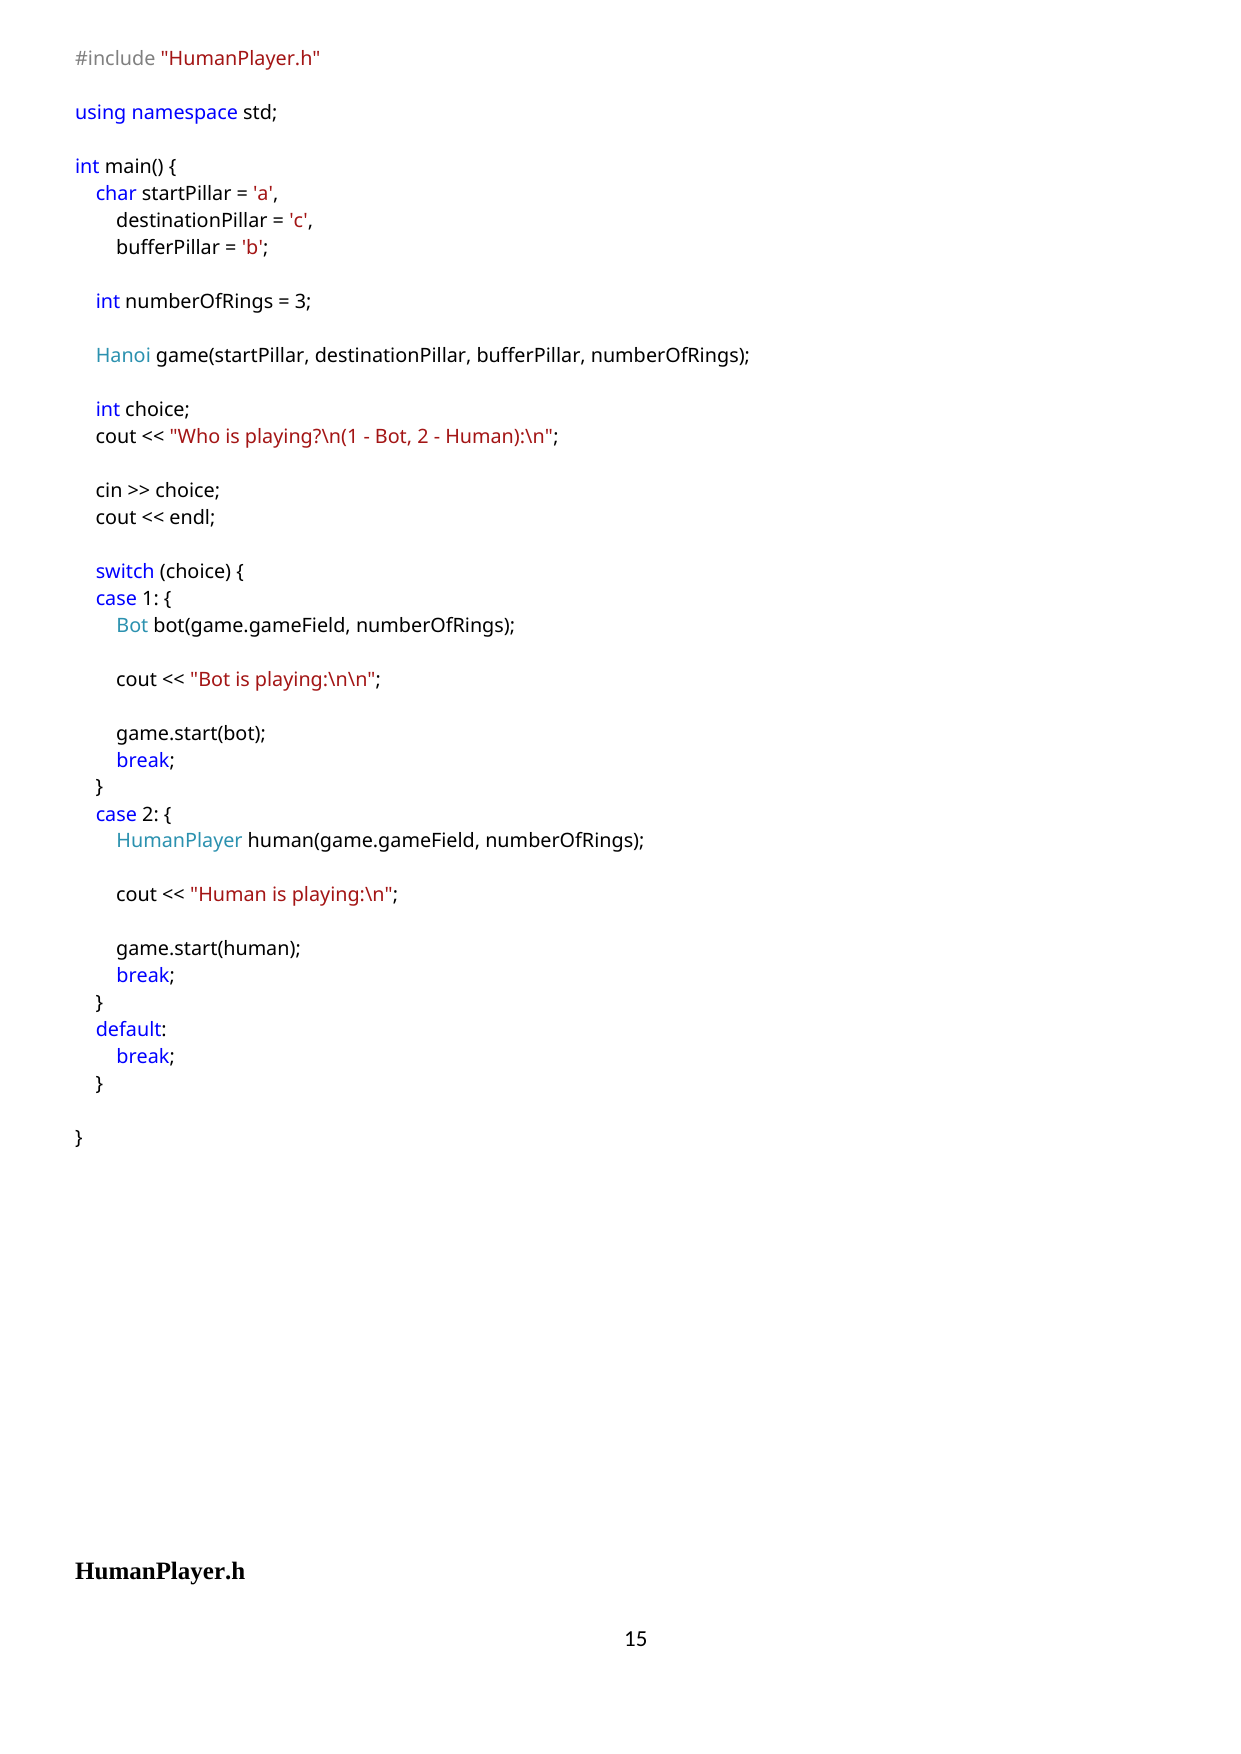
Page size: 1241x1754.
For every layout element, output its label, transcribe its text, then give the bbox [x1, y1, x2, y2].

text } [75, 1069, 1196, 1097]
text } [75, 773, 1196, 800]
text } [75, 1123, 1196, 1151]
text int main() { [75, 152, 1196, 179]
text int numberOfRings = 3; [75, 287, 1196, 314]
text cout << endl; [75, 503, 1196, 530]
text Bot bot(game.gameField, numberOfRings); [75, 611, 1196, 638]
text destinationPillar = 'c', [75, 206, 1196, 233]
text cin >> choice; [75, 476, 1196, 503]
text cout << "Human is playing:\n"; [75, 881, 1196, 908]
text } [75, 989, 1196, 1016]
text cout << "Who is playing?\n(1 - Bot, 2 - Human):\n"; [75, 422, 1196, 449]
text break; [75, 962, 1196, 989]
text HumanPlayer human(game.gameField, numberOfRings); [75, 827, 1196, 854]
text #include "HumanPlayer.h" [75, 44, 1196, 71]
text switch (choice) { [75, 557, 1196, 584]
text break; [75, 1043, 1196, 1069]
text using namespace std; [75, 98, 1196, 125]
text default: [75, 1016, 1196, 1043]
text HumanPlayer.h [75, 1556, 1196, 1585]
text case 2: { [75, 800, 1196, 827]
text char startPillar = 'a', [75, 179, 1196, 206]
text cout << "Bot is playing:\n\n"; [75, 665, 1196, 692]
text game.start(human); [75, 935, 1196, 962]
text bufferPillar = 'b'; [75, 233, 1196, 260]
text case 1: { [75, 584, 1196, 611]
text game.start(bot); [75, 719, 1196, 746]
text int choice; [75, 395, 1196, 422]
text break; [75, 746, 1196, 773]
text Hanoi game(startPillar, destinationPillar, bufferPillar, numberOfRings); [75, 341, 1196, 368]
